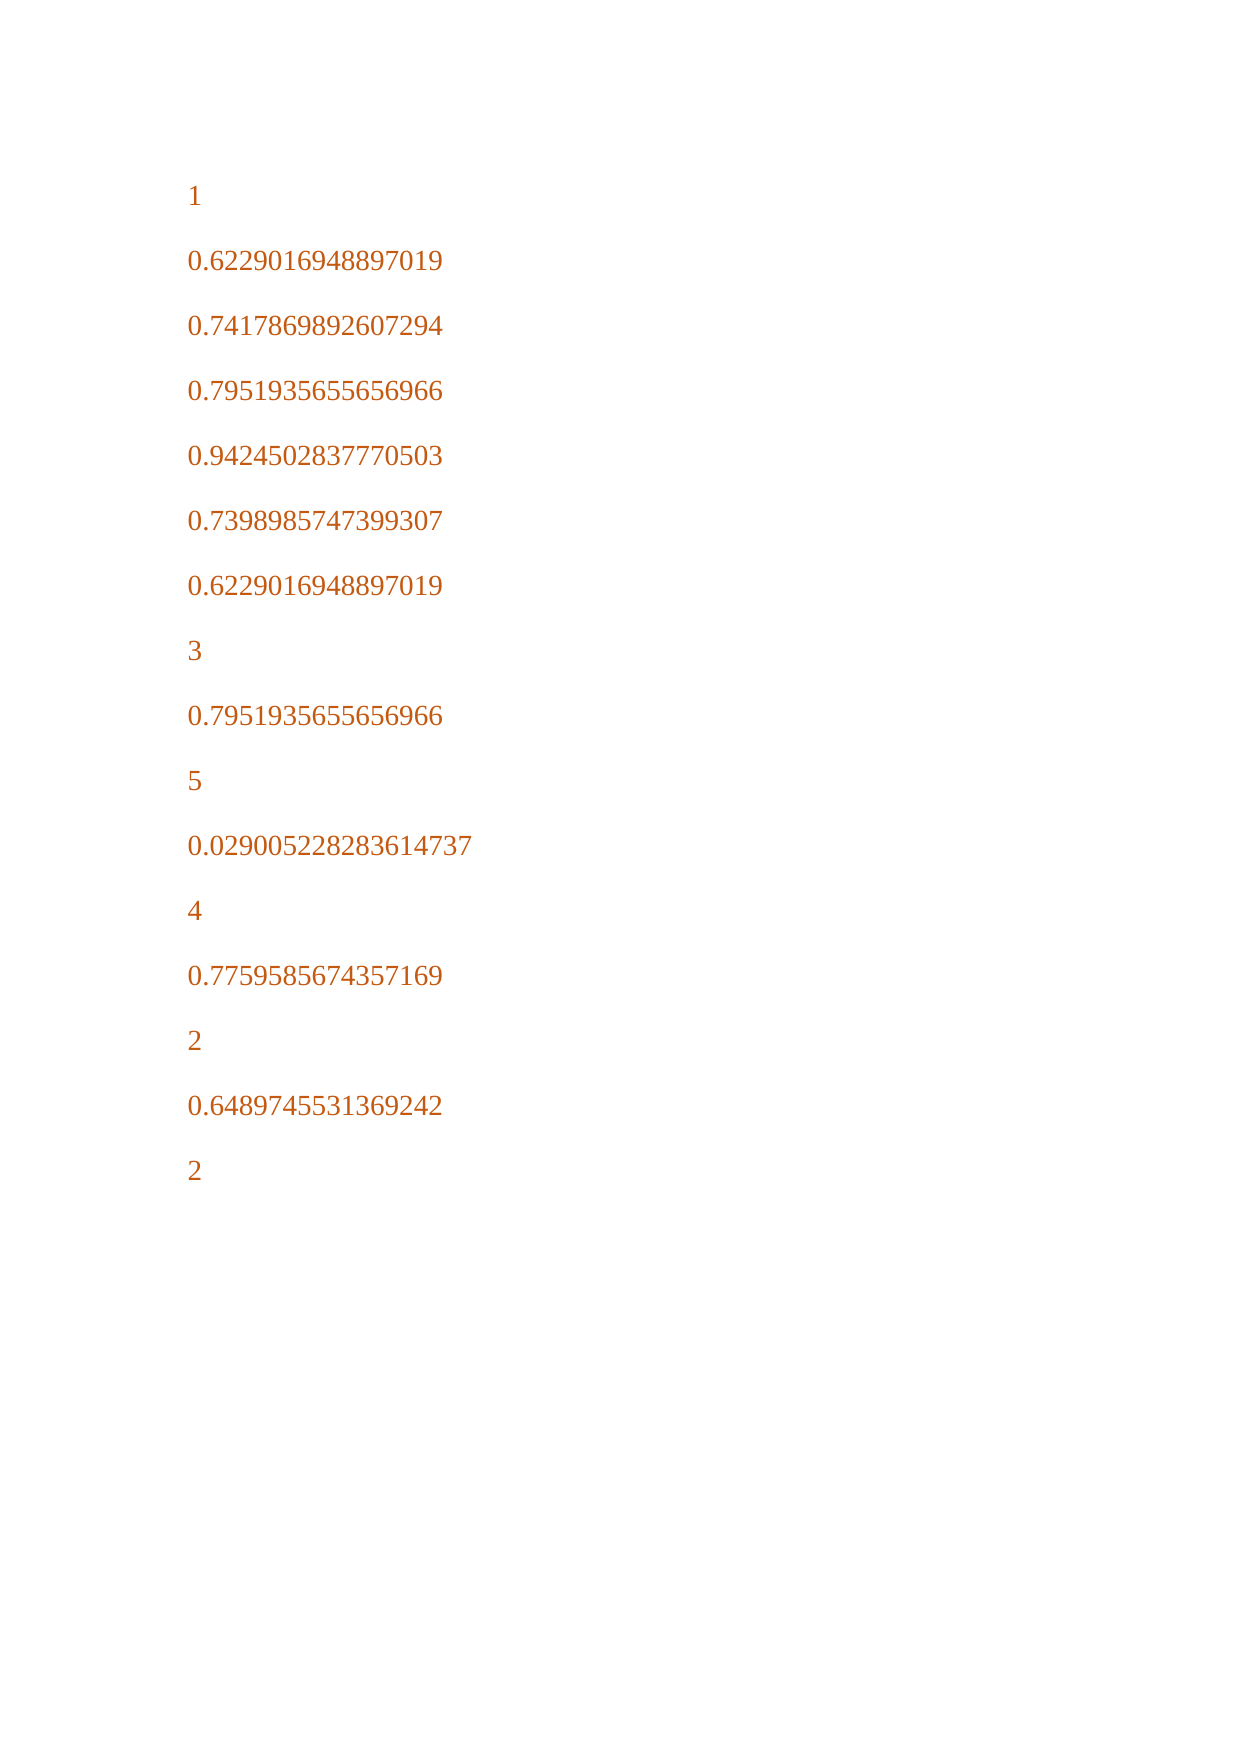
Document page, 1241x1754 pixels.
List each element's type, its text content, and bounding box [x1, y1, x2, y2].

text 0.6489745531369242 [187, 1072, 1053, 1137]
text 0.6229016948897019 [187, 227, 1053, 292]
text 0.7951935655656966 [187, 682, 1053, 747]
text 5 [187, 747, 1053, 812]
text 2 [187, 1007, 1053, 1072]
text 0.7417869892607294 [187, 292, 1053, 357]
text 0.7759585674357169 [187, 942, 1053, 1007]
text 1 [187, 162, 1053, 227]
text 0.7951935655656966 [187, 357, 1053, 422]
text 0.7398985747399307 [187, 487, 1053, 552]
text 0.029005228283614737 [187, 812, 1053, 877]
text 3 [187, 617, 1053, 682]
text 0.6229016948897019 [187, 552, 1053, 617]
text 0.9424502837770503 [187, 422, 1053, 487]
text 4 [187, 877, 1053, 942]
text 2 [187, 1137, 1053, 1202]
